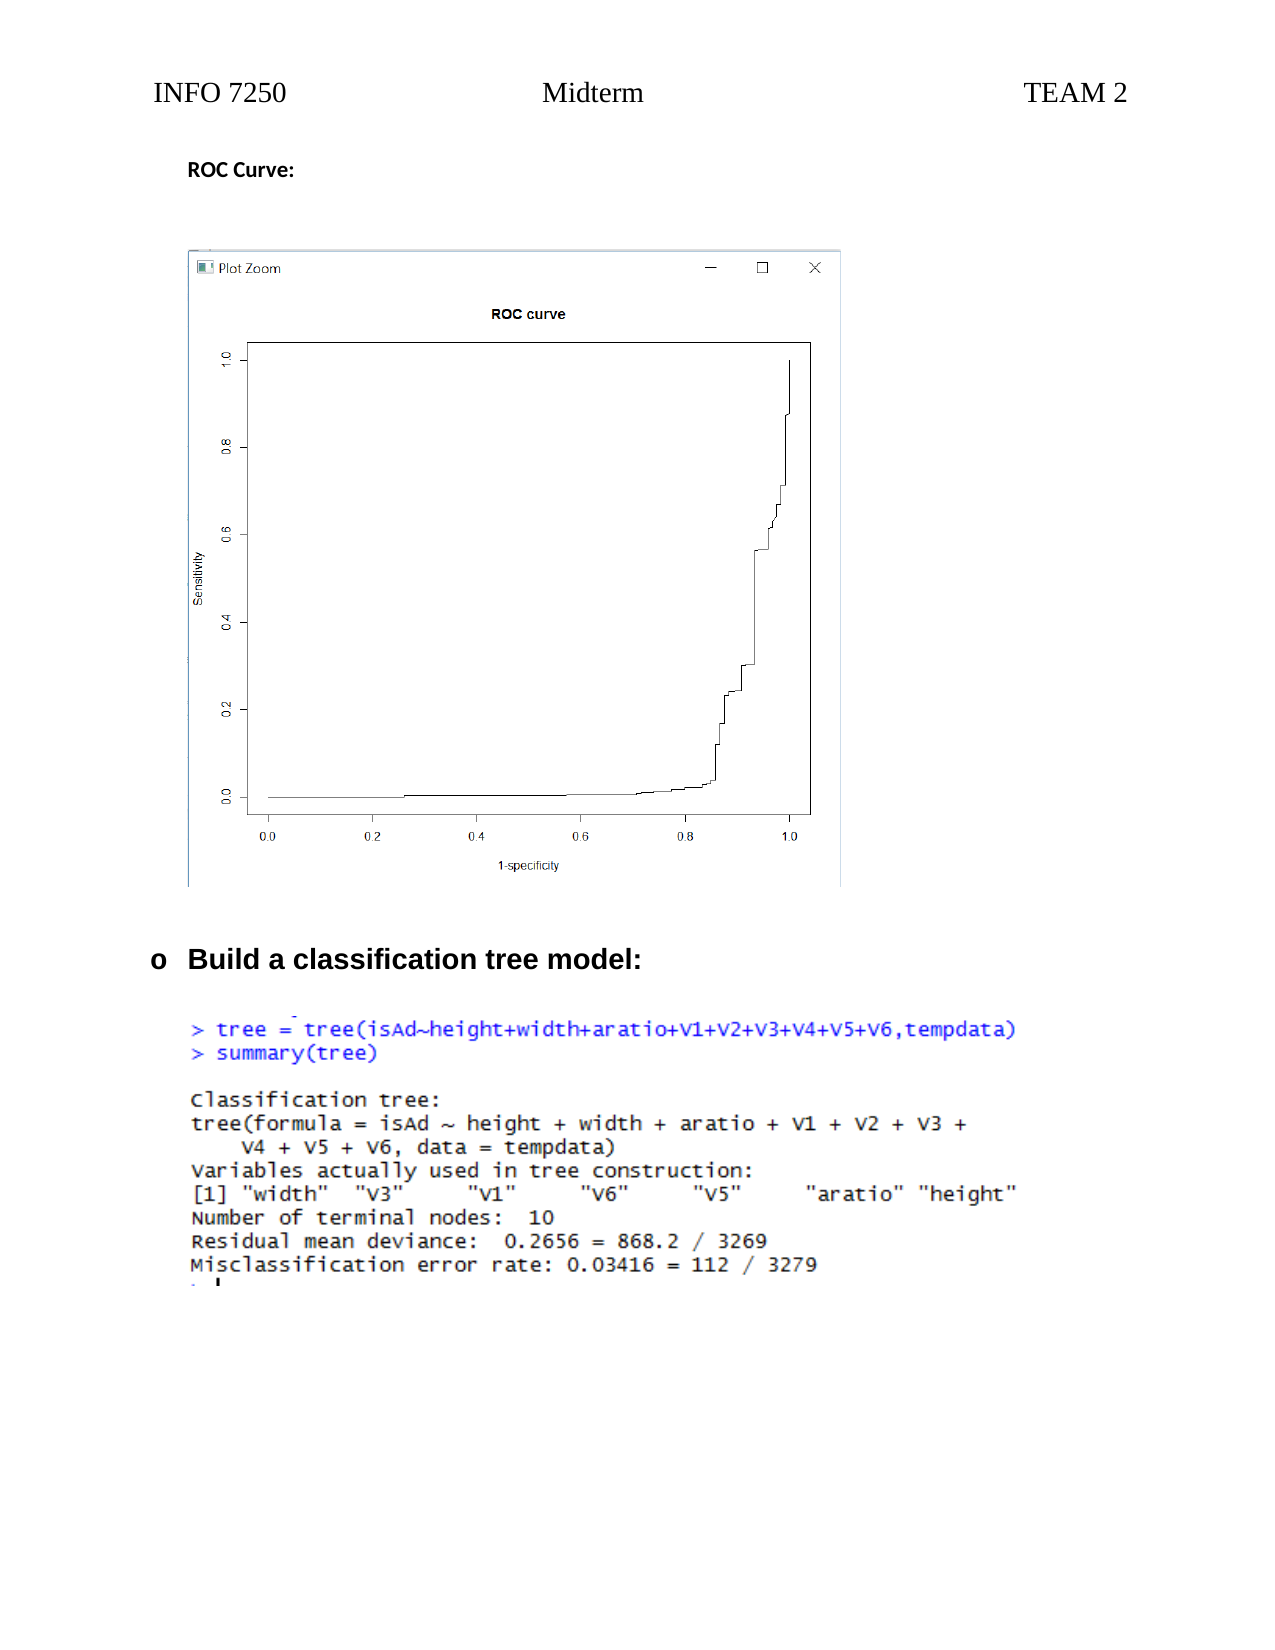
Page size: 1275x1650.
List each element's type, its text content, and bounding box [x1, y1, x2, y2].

list Build a classification tree model: [150, 942, 1275, 978]
text ROC Curve: [187, 155, 1275, 183]
picture [187, 249, 841, 887]
picture [187, 1016, 1254, 1286]
